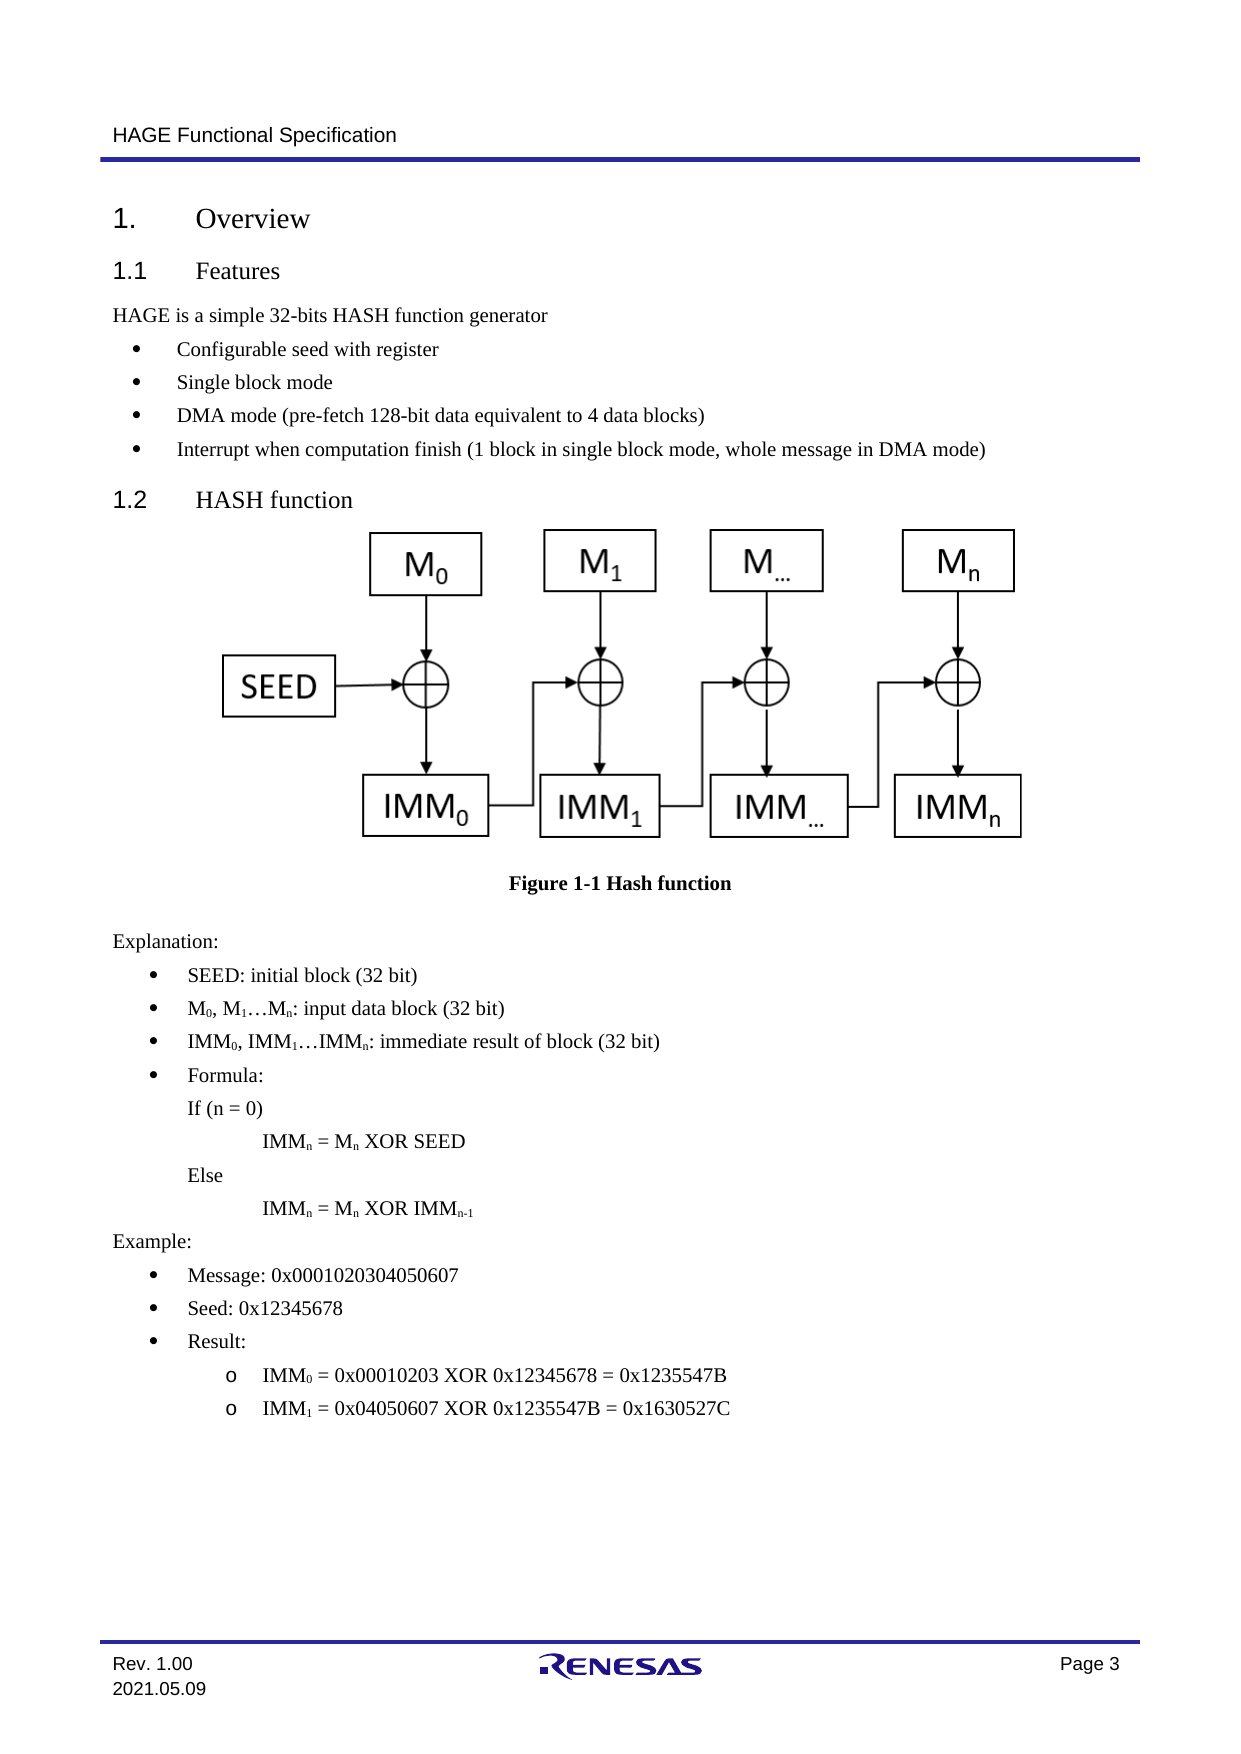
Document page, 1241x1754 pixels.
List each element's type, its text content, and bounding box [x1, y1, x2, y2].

text Example: [112, 1222, 1128, 1255]
subtitle Overview [112, 202, 1128, 233]
list Interrupt when computation finish (1 block in single block mode, whole message in DMA mode) [133, 429, 1128, 463]
list If (n = 0) [187, 1089, 1128, 1122]
text Explanation: [112, 922, 1128, 955]
list Else [187, 1155, 1128, 1189]
list IMM1 = 0x04050607 XOR 0x1235547B = 0x1630527C [225, 1389, 1128, 1422]
list Single block mode [133, 363, 1128, 396]
picture [218, 525, 1022, 852]
list SEED: initial block (32 bit) [150, 955, 1128, 989]
list Configurable seed with register [133, 329, 1128, 363]
list Result: [150, 1322, 1128, 1355]
list IMM0, IMM1…IMMn: immediate result of block (32 bit) [150, 1022, 1128, 1055]
subtitle HASH function [112, 483, 1128, 515]
list DMA mode (pre-fetch 128-bit data equivalent to 4 data blocks) [133, 396, 1128, 429]
subtitle Features [112, 254, 1128, 286]
list Formula: [150, 1055, 1128, 1089]
list IMM0 = 0x00010203 XOR 0x12345678 = 0x1235547B [225, 1355, 1128, 1389]
text Figure 1-1 Hash function [112, 864, 1128, 897]
list IMMn = Mn XOR IMMn-1 [262, 1189, 1128, 1222]
list M0, M1…Mn: input data block (32 bit) [150, 989, 1128, 1022]
list Message: 0x0001020304050607 [150, 1255, 1128, 1289]
list IMMn = Mn XOR SEED [262, 1122, 1128, 1155]
list Seed: 0x12345678 [150, 1289, 1128, 1322]
text HAGE is a simple 32-bits HASH function generator [112, 296, 1128, 329]
